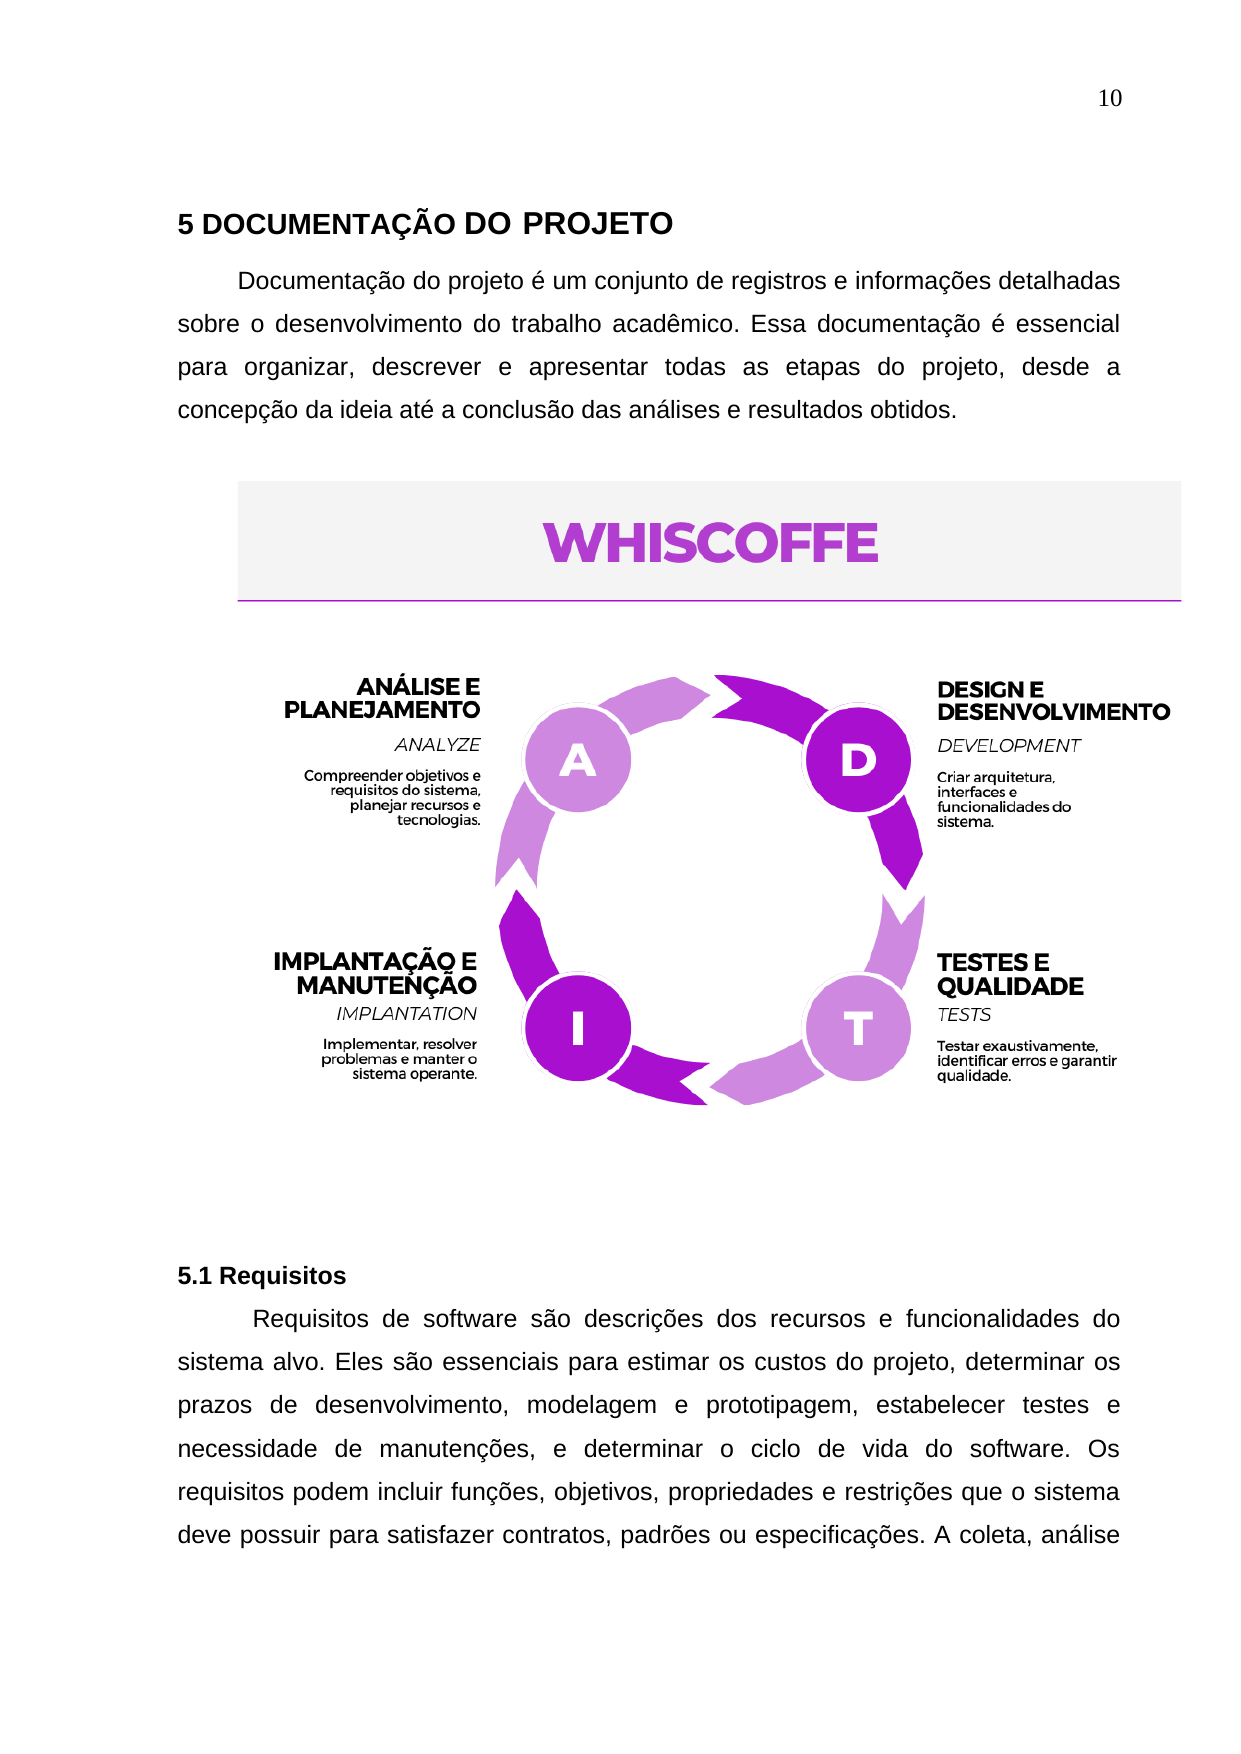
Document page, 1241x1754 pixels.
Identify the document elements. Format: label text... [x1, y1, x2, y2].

subtitle 5.1 Requisitos [177, 1261, 1122, 1290]
text Documentação do projeto é um conjunto de registros e informações detalhadas sobre o desenvolvimento do trabalho acadêmico. Essa documentação é essencial para organizar, descrever e apresentar todas as etapas do projeto, desde a concepção da ideia até a conclusão das análises e resultados obtidos. [177, 266, 1122, 424]
subtitle 5 DOCUMENTAÇÃO do projeto [177, 198, 1122, 243]
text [177, 1304, 1122, 1548]
picture [237, 481, 1182, 1190]
